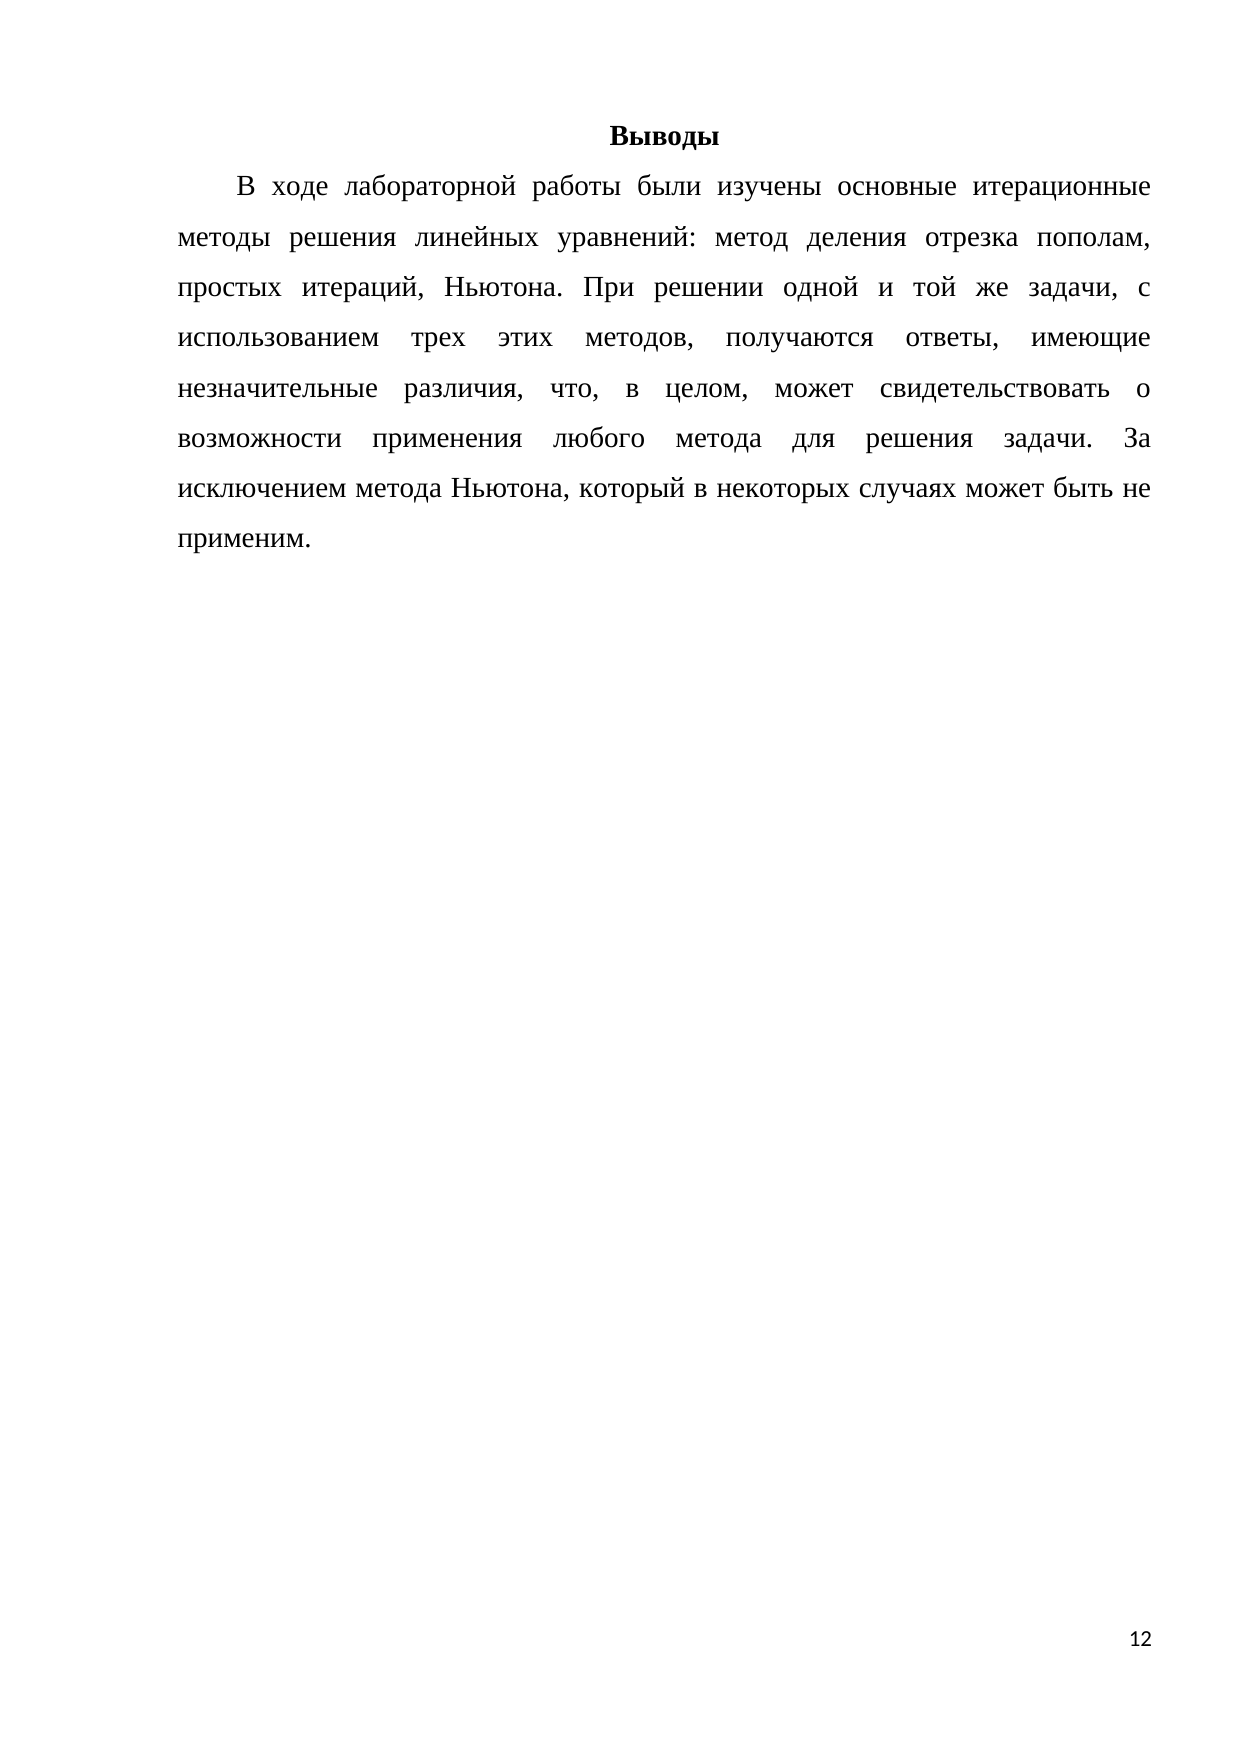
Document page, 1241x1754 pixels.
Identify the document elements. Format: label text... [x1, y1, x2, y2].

text Выводы [177, 118, 1152, 152]
text В ходе лабораторной работы были изучены основные итерационные методы решения линейных уравнений: метод деления отрезка пополам, простых итераций, Ньютона. При решении одной и той же задачи, с использованием трех этих методов, получаются ответы, имеющие незначительные различия, что, в целом, может свидетельствовать о возможности применения любого метода для решения задачи. За исключением метода Ньютона, который в некоторых случаях может быть не применим. [177, 168, 1152, 554]
